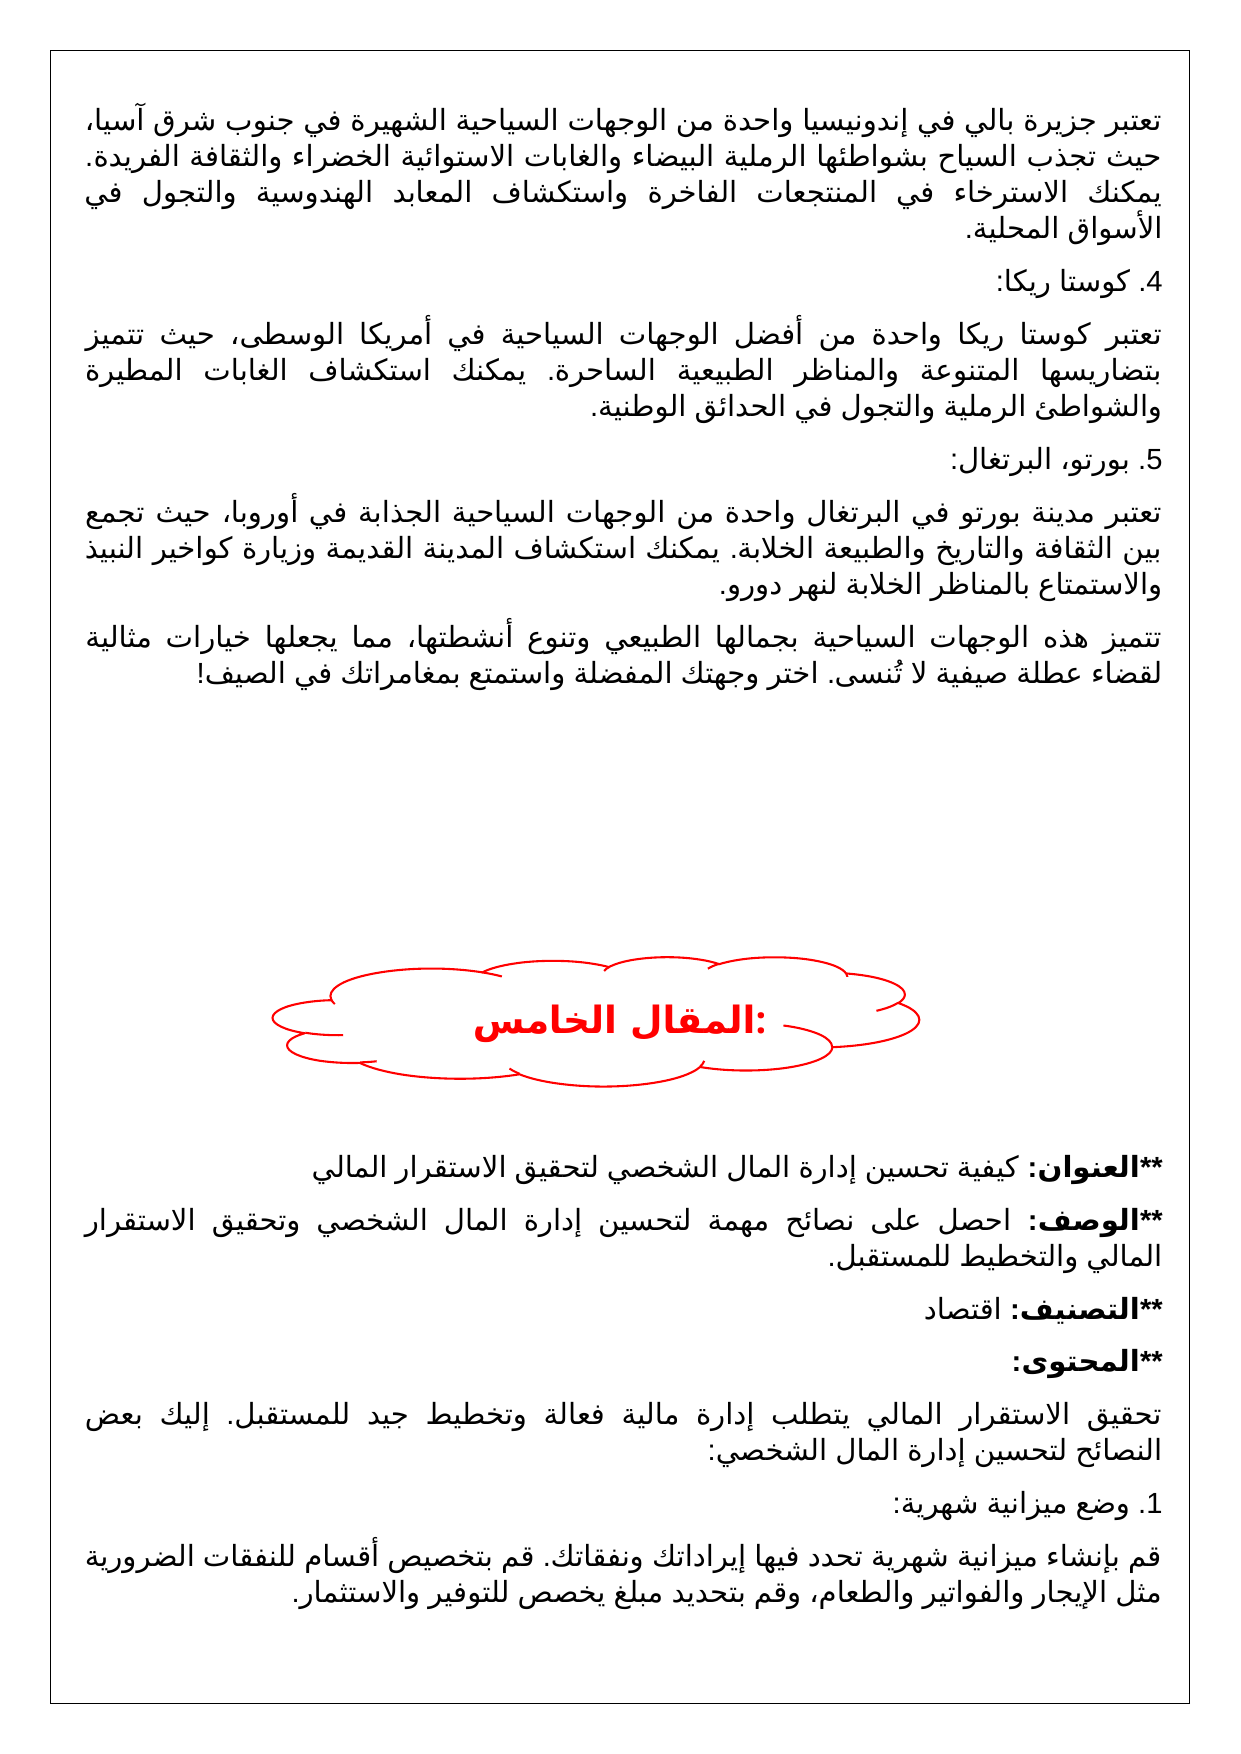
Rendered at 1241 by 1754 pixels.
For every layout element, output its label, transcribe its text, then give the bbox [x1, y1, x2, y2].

text تعتبر مدينة بورتو في البرتغال واحدة من الوجهات السياحية الجذابة في أوروبا، حيث تجمع بين الثقافة والتاريخ والطبيعة الخلابة. يمكنك استكشاف المدينة القديمة وزيارة كواخير النبيذ والاستمتاع بالمناظر الخلابة لنهر دورو. [84, 495, 1162, 601]
text تعتبر جزيرة بالي في إندونيسيا واحدة من الوجهات السياحية الشهيرة في جنوب شرق آسيا، حيث تجذب السياح بشواطئها الرملية البيضاء والغابات الاستوائية الخضراء والثقافة الفريدة. يمكنك الاسترخاء في المنتجعات الفاخرة واستكشاف المعابد الهندوسية والتجول في الأسواق المحلية. [84, 103, 1162, 245]
text **العنوان: كيفية تحسين إدارة المال الشخصي لتحقيق الاستقرار المالي [84, 1150, 1162, 1183]
text 1. وضع ميزانية شهرية: [84, 1486, 1162, 1520]
text تعتبر كوستا ريكا واحدة من أفضل الوجهات السياحية في أمريكا الوسطى، حيث تتميز بتضاريسها المتنوعة والمناظر الطبيعية الساحرة. يمكنك استكشاف الغابات المطيرة والشواطئ الرملية والتجول في الحدائق الوطنية. [84, 317, 1162, 423]
text **الوصف: احصل على نصائح مهمة لتحسين إدارة المال الشخصي وتحقيق الاستقرار المالي والتخطيط للمستقبل. [84, 1203, 1162, 1272]
text **التصنيف: اقتصاد [84, 1292, 1162, 1325]
text **المحتوى: [84, 1344, 1162, 1378]
text تحقيق الاستقرار المالي يتطلب إدارة مالية فعالة وتخطيط جيد للمستقبل. إليك بعض النصائح لتحسين إدارة المال الشخصي: [84, 1397, 1162, 1467]
text 4. كوستا ريكا: [84, 264, 1162, 298]
text تتميز هذه الوجهات السياحية بجمالها الطبيعي وتنوع أنشطتها، مما يجعلها خيارات مثالية لقضاء عطلة صيفية لا تُنسى. اختر وجهتك المفضلة واستمتع بمغامراتك في الصيف! [84, 620, 1162, 690]
text قم بإنشاء ميزانية شهرية تحدد فيها إيراداتك ونفقاتك. قم بتخصيص أقسام للنفقات الضرورية مثل الإيجار والفواتير والطعام، وقم بتحديد مبلغ يخصص للتوفير والاستثمار. [84, 1539, 1162, 1609]
text 5. بورتو، البرتغال: [84, 442, 1162, 476]
